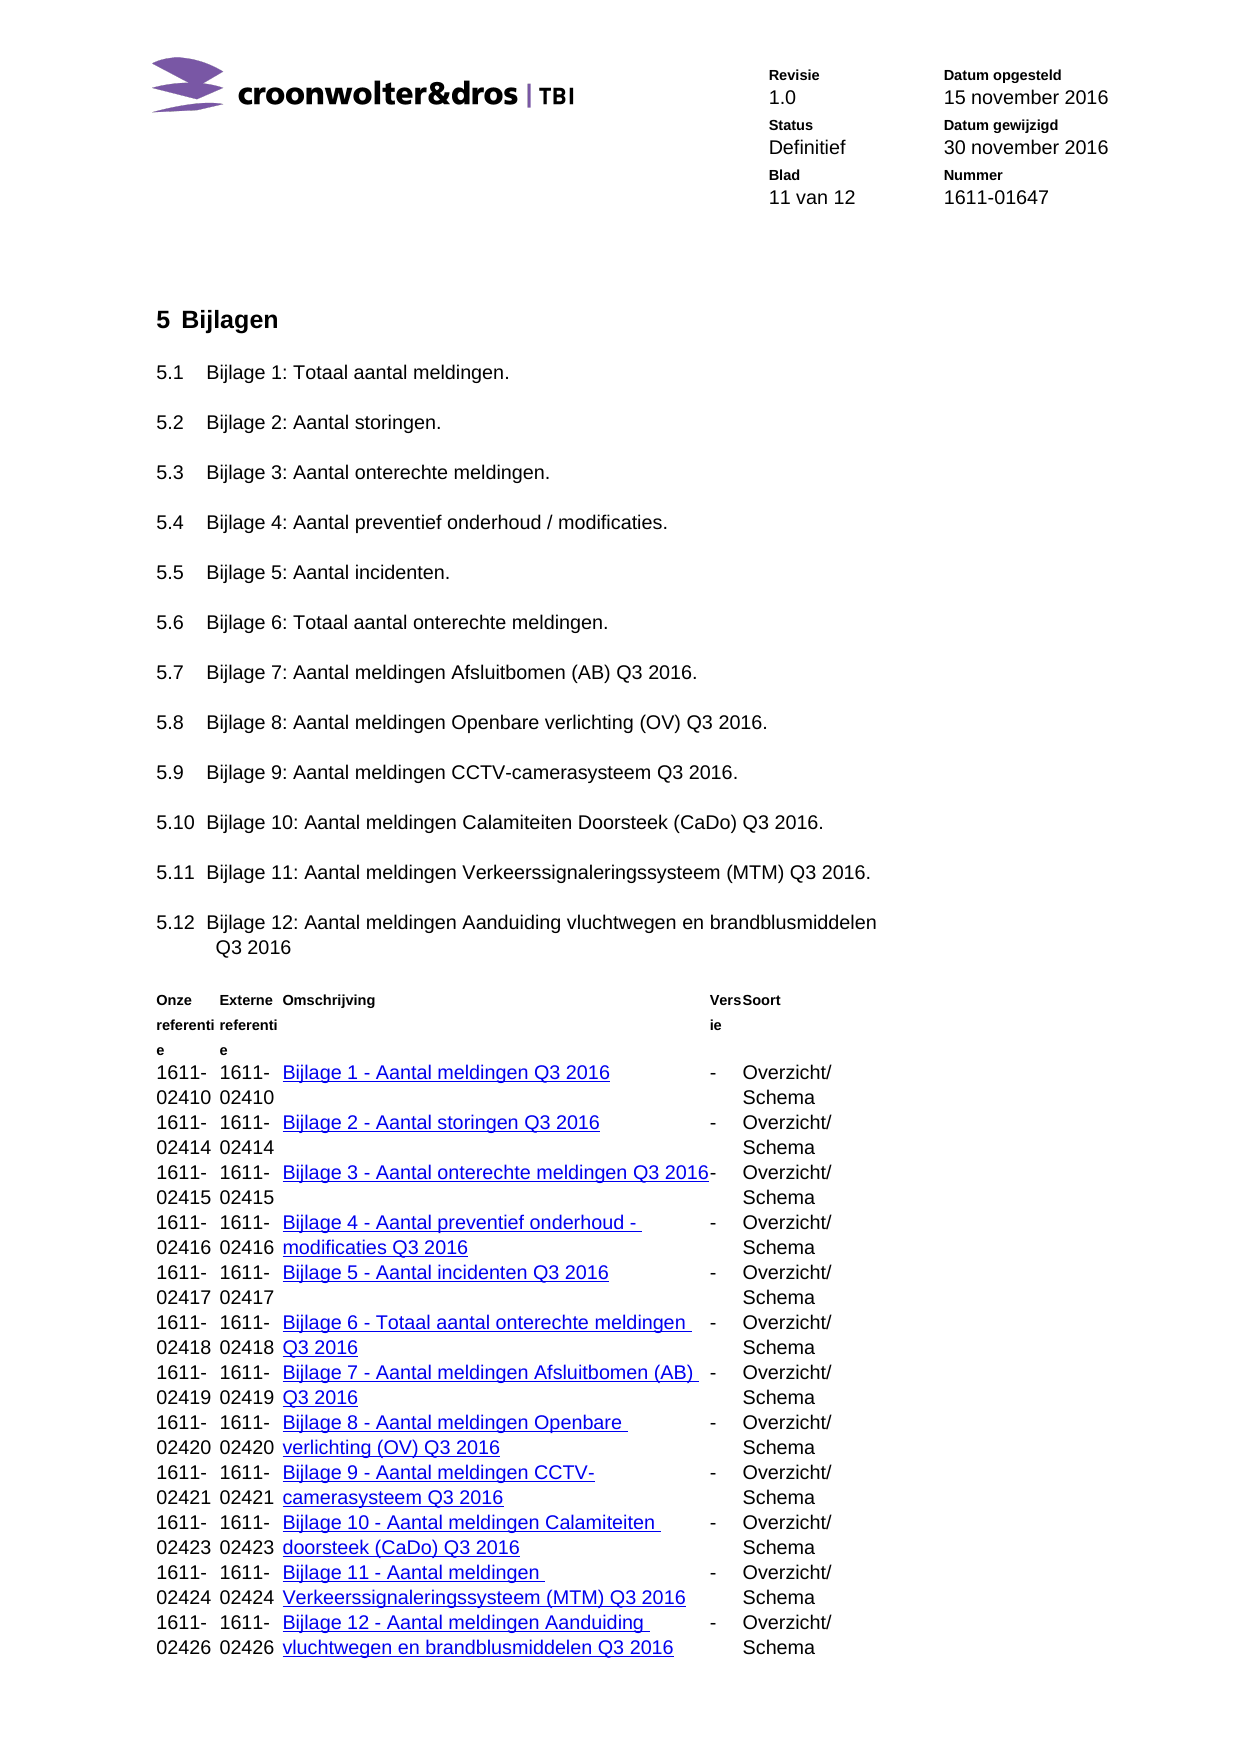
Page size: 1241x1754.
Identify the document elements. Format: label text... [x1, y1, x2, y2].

picture [0, 0, 581, 116]
subtitle Bijlage 2: Aantal storingen. [156, 408, 893, 433]
subtitle Bijlage 4: Aantal preventief onderhoud / modificaties. [156, 508, 893, 533]
subtitle Bijlage 6: Totaal aantal onterechte meldingen. [156, 608, 893, 633]
subtitle Bijlage 5: Aantal incidenten. [156, 558, 893, 583]
subtitle Bijlagen [156, 308, 893, 333]
subtitle Bijlage 9: Aantal meldingen CCTV-camerasysteem Q3 2016. [156, 758, 893, 783]
subtitle Bijlage 11: Aantal meldingen Verkeerssignaleringssysteem (MTM) Q3 2016. [156, 858, 893, 883]
subtitle Bijlage 1: Totaal aantal meldingen. [156, 358, 893, 383]
table_header [156, 983, 894, 1658]
subtitle Bijlage 12: Aantal meldingen Aanduiding vluchtwegen en brandblusmiddelen Q3 2016 [156, 908, 893, 958]
subtitle Bijlage 10: Aantal meldingen Calamiteiten Doorsteek (CaDo) Q3 2016. [156, 808, 893, 833]
subtitle Bijlage 3: Aantal onterechte meldingen. [156, 458, 893, 483]
subtitle Bijlage 8: Aantal meldingen Openbare verlichting (OV) Q3 2016. [156, 708, 893, 733]
subtitle Bijlage 7: Aantal meldingen Afsluitbomen (AB) Q3 2016. [156, 658, 893, 683]
